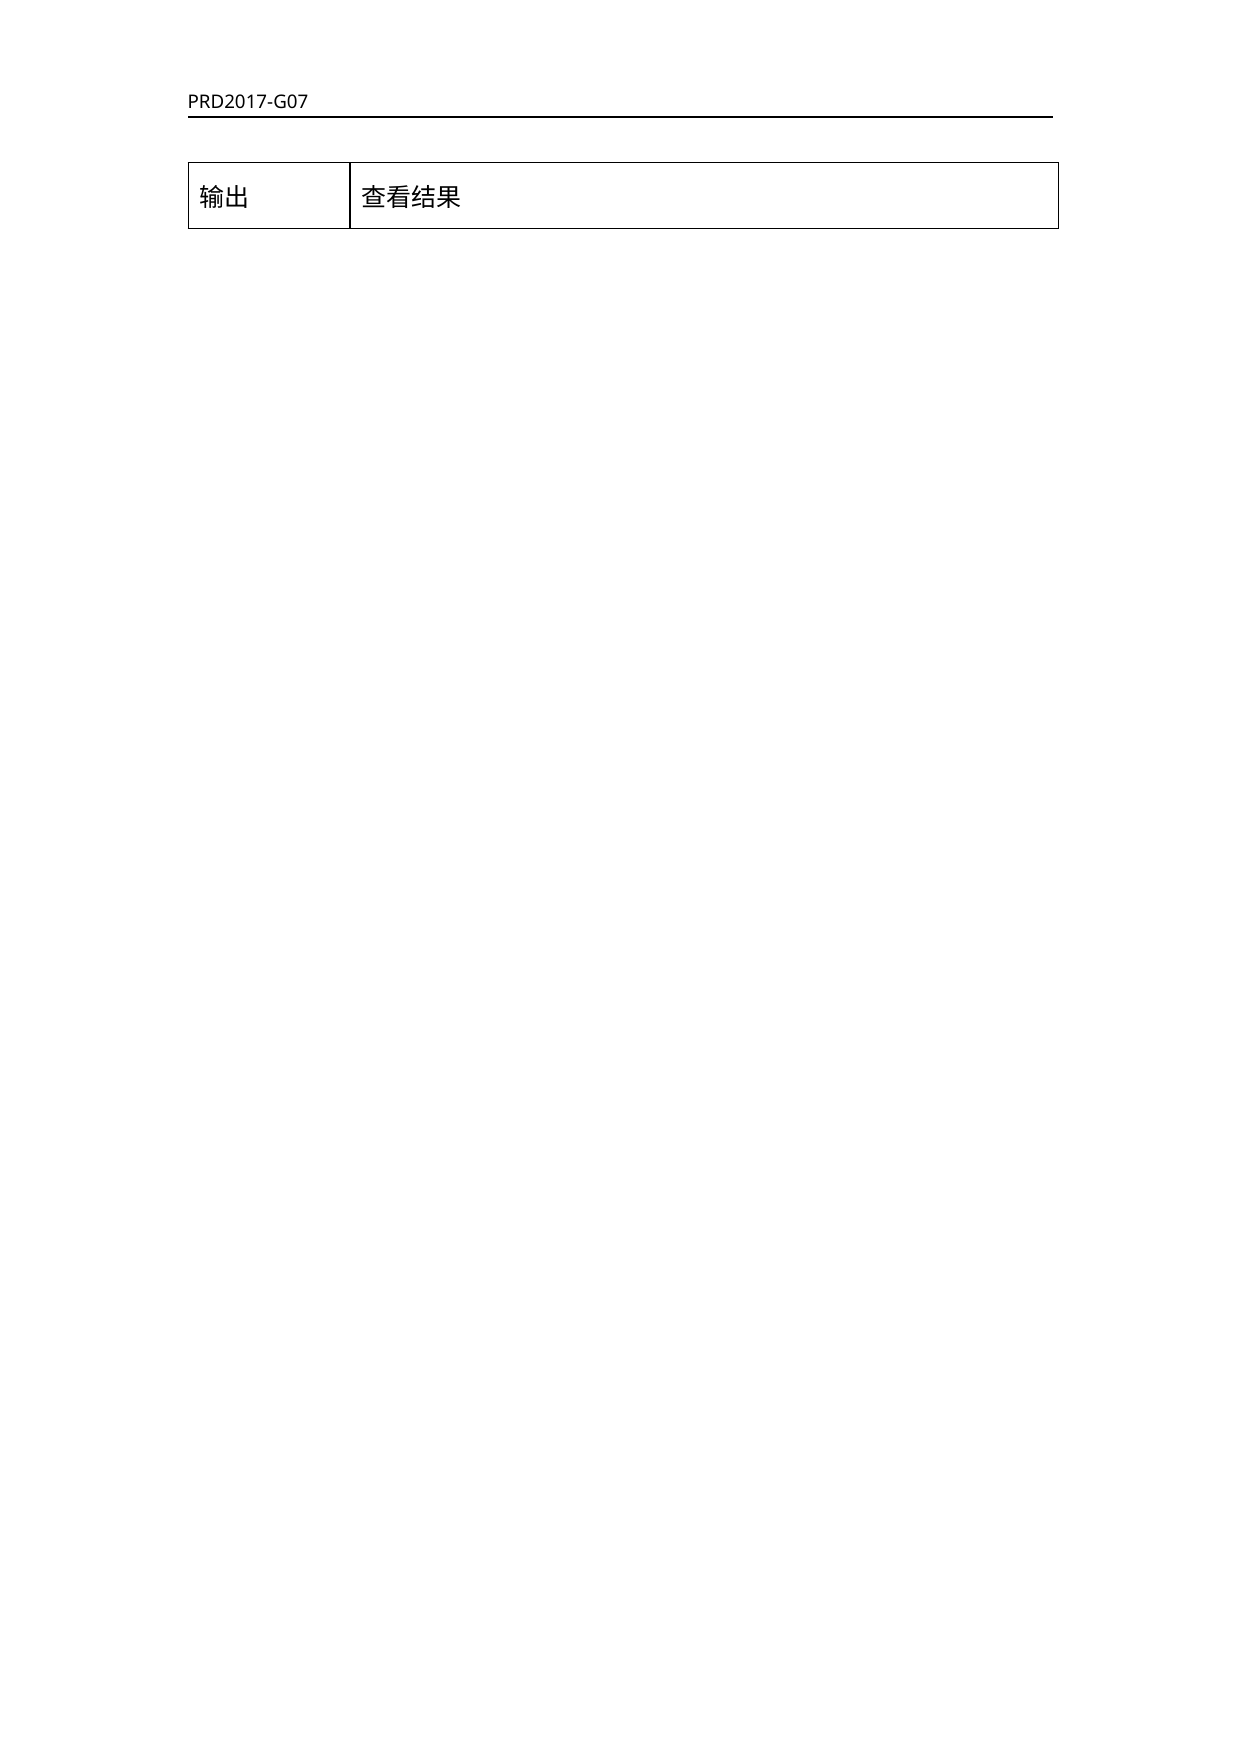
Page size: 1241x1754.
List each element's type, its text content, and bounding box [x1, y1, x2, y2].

table_cell 输出 [189, 163, 349, 228]
table_cell 查看结果 [351, 163, 1058, 228]
